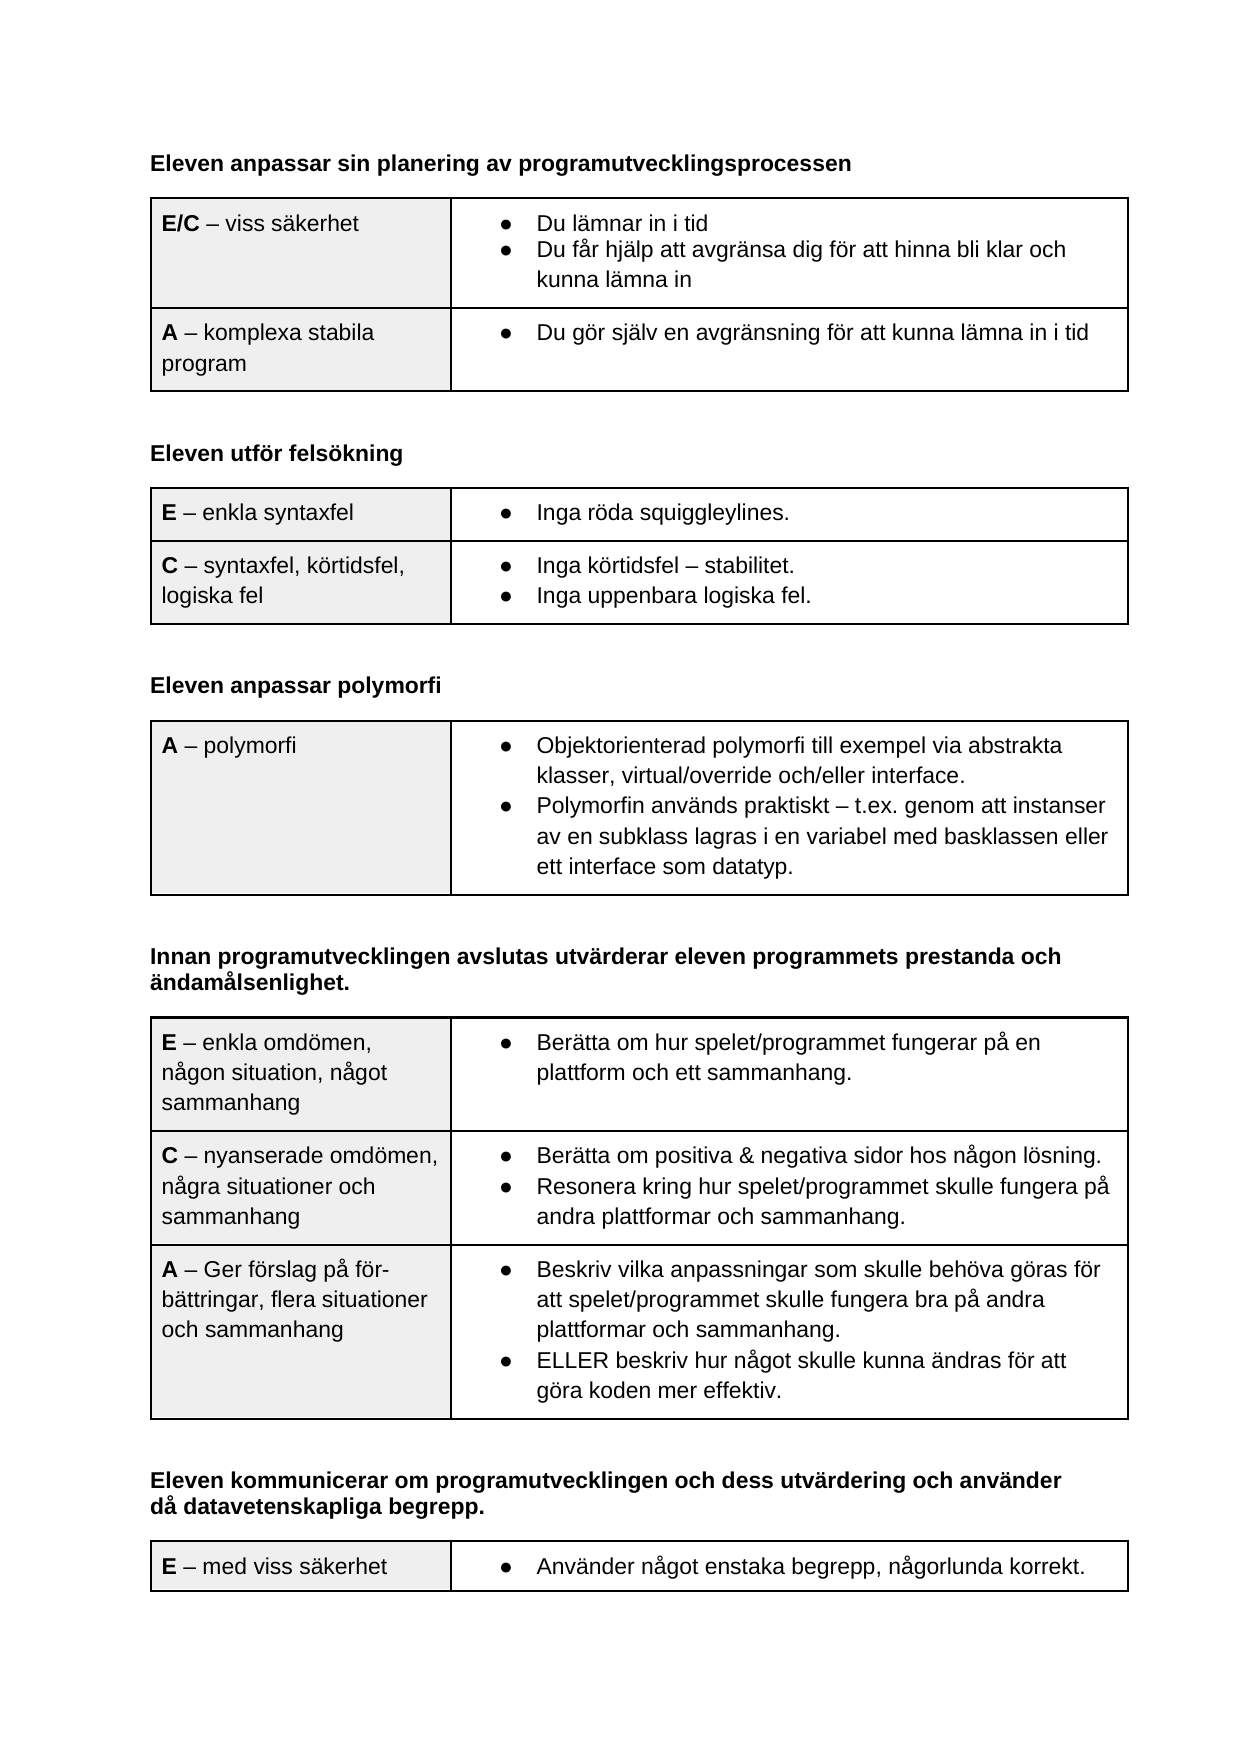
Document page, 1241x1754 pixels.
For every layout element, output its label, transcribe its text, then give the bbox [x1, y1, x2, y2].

text Eleven anpassar polymorfi [150, 672, 1090, 699]
table_header E – med viss säkerhet [152, 1542, 450, 1589]
table_header Inga röda squiggleylines. [452, 489, 1127, 540]
table_cell Beskriv vilka anpassningar som skulle behöva göras för att spelet/programmet skulle fungera bra på andra plattformar och sammanhang. ELLER beskriv hur något skulle kunna ändras för att göra koden mer effektiv. [452, 1246, 1127, 1417]
table_header Objektorienterad polymorfi till exempel via abstrakta klasser, virtual/override och/eller interface. Polymorfin används praktiskt – t.ex. genom att instanser av en subklass lagras i en variabel med basklassen eller ett interface som datatyp. [452, 722, 1127, 893]
text Eleven anpassar sin planering av programutvecklingsprocessen [150, 150, 1090, 176]
table_header Använder något enstaka begrepp, någorlunda korrekt. [452, 1542, 1127, 1589]
table_cell A – Ger förslag på för- bättringar, flera situationer och sammanhang [152, 1246, 450, 1417]
table_header Berätta om hur spelet/programmet fungerar på en plattform och ett sammanhang. [452, 1019, 1127, 1130]
table_cell C – nyanserade omdömen, några situationer och sammanhang [152, 1132, 450, 1243]
text Innan programutvecklingen avslutas utvärderar eleven programmets prestanda och ändamålsenlighet. [150, 943, 1090, 996]
table_header E/C – viss säkerhet [152, 199, 450, 307]
table_header Du lämnar in i tid Du får hjälp att avgränsa dig för att hinna bli klar och kunna lämna in [452, 199, 1127, 307]
text Eleven kommunicerar om programutvecklingen och dess utvärdering och använder då datavetenskapliga begrepp. [150, 1467, 1090, 1519]
table_header E – enkla omdömen, någon situation, något sammanhang [152, 1019, 450, 1130]
table_header E – enkla syntaxfel [152, 489, 450, 540]
table_cell Berätta om positiva & negativa sidor hos någon lösning. Resonera kring hur spelet/programmet skulle fungera på andra plattformar och sammanhang. [452, 1132, 1127, 1243]
table_header A – polymorfi [152, 722, 450, 893]
table_cell Inga körtidsfel – stabilitet. Inga uppenbara logiska fel. [452, 542, 1127, 623]
table_cell Du gör själv en avgränsning för att kunna lämna in i tid [452, 309, 1127, 390]
text Eleven utför felsökning [150, 439, 1090, 466]
table_cell C – syntaxfel, körtidsfel, logiska fel [152, 542, 450, 623]
table_cell A – komplexa stabila program [152, 309, 450, 390]
